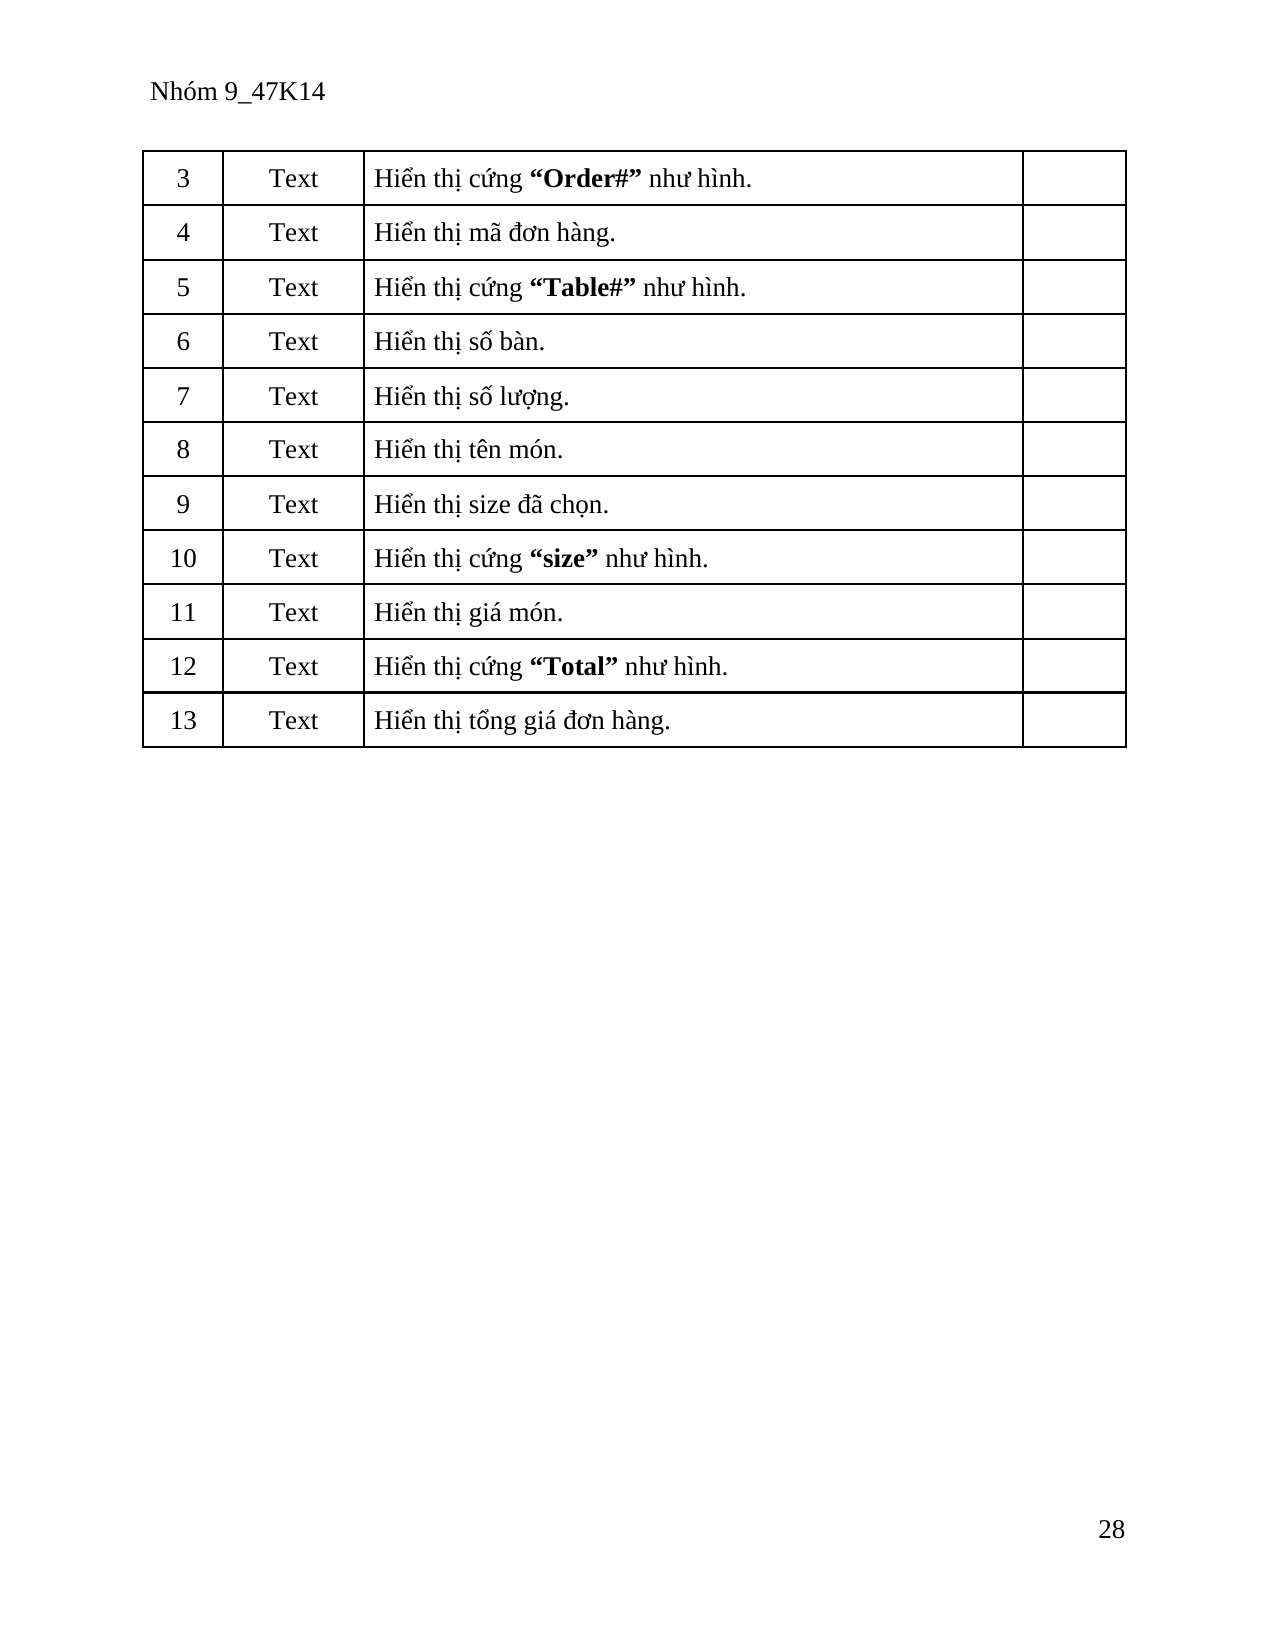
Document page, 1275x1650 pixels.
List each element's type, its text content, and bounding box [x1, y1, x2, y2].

table_cell [1024, 423, 1125, 475]
table_cell 6 [144, 315, 222, 367]
table_cell 11 [144, 585, 222, 637]
table_cell [1024, 206, 1125, 258]
table_cell 10 [144, 531, 222, 583]
table_cell Text [224, 315, 363, 367]
table_cell Hiển thị số lượng. [365, 369, 1022, 421]
table_cell Text [224, 423, 363, 475]
table_cell Text [224, 477, 363, 529]
table_cell 3 [144, 152, 222, 204]
table_cell Hiển thị tổng giá đơn hàng. [365, 694, 1022, 746]
table_cell Hiển thị số bàn. [365, 315, 1022, 367]
table_cell [1024, 585, 1125, 637]
table_cell [1024, 152, 1125, 204]
table_cell [1024, 315, 1125, 367]
table_cell Text [224, 152, 363, 204]
table_cell 7 [144, 369, 222, 421]
table_cell Hiển thị size đã chọn. [365, 477, 1022, 529]
table_cell 5 [144, 261, 222, 313]
table_cell Text [224, 206, 363, 258]
table_cell Text [224, 531, 363, 583]
table_cell Hiển thị giá món. [365, 585, 1022, 637]
table_cell Text [224, 694, 363, 746]
table_cell Hiển thị cứng “Table#” như hình. [365, 261, 1022, 313]
table_cell 12 [144, 640, 222, 691]
table_cell Text [224, 261, 363, 313]
table_cell [1024, 531, 1125, 583]
table_cell [1024, 694, 1125, 746]
table_cell Hiển thị cứng “Total” như hình. [365, 640, 1022, 691]
table_cell [1024, 477, 1125, 529]
table_cell 4 [144, 206, 222, 258]
table_cell Hiển thị tên món. [365, 423, 1022, 475]
table_cell Hiển thị cứng “Order#” như hình. [365, 152, 1022, 204]
table_cell [1024, 640, 1125, 691]
table_cell Text [224, 640, 363, 691]
table_cell 9 [144, 477, 222, 529]
table_cell [1024, 369, 1125, 421]
table_cell Hiển thị mã đơn hàng. [365, 206, 1022, 258]
table_cell 13 [144, 694, 222, 746]
table_cell Hiển thị cứng “size” như hình. [365, 531, 1022, 583]
table_cell 8 [144, 423, 222, 475]
table_cell Text [224, 369, 363, 421]
table_cell [1024, 261, 1125, 313]
table_cell Text [224, 585, 363, 637]
